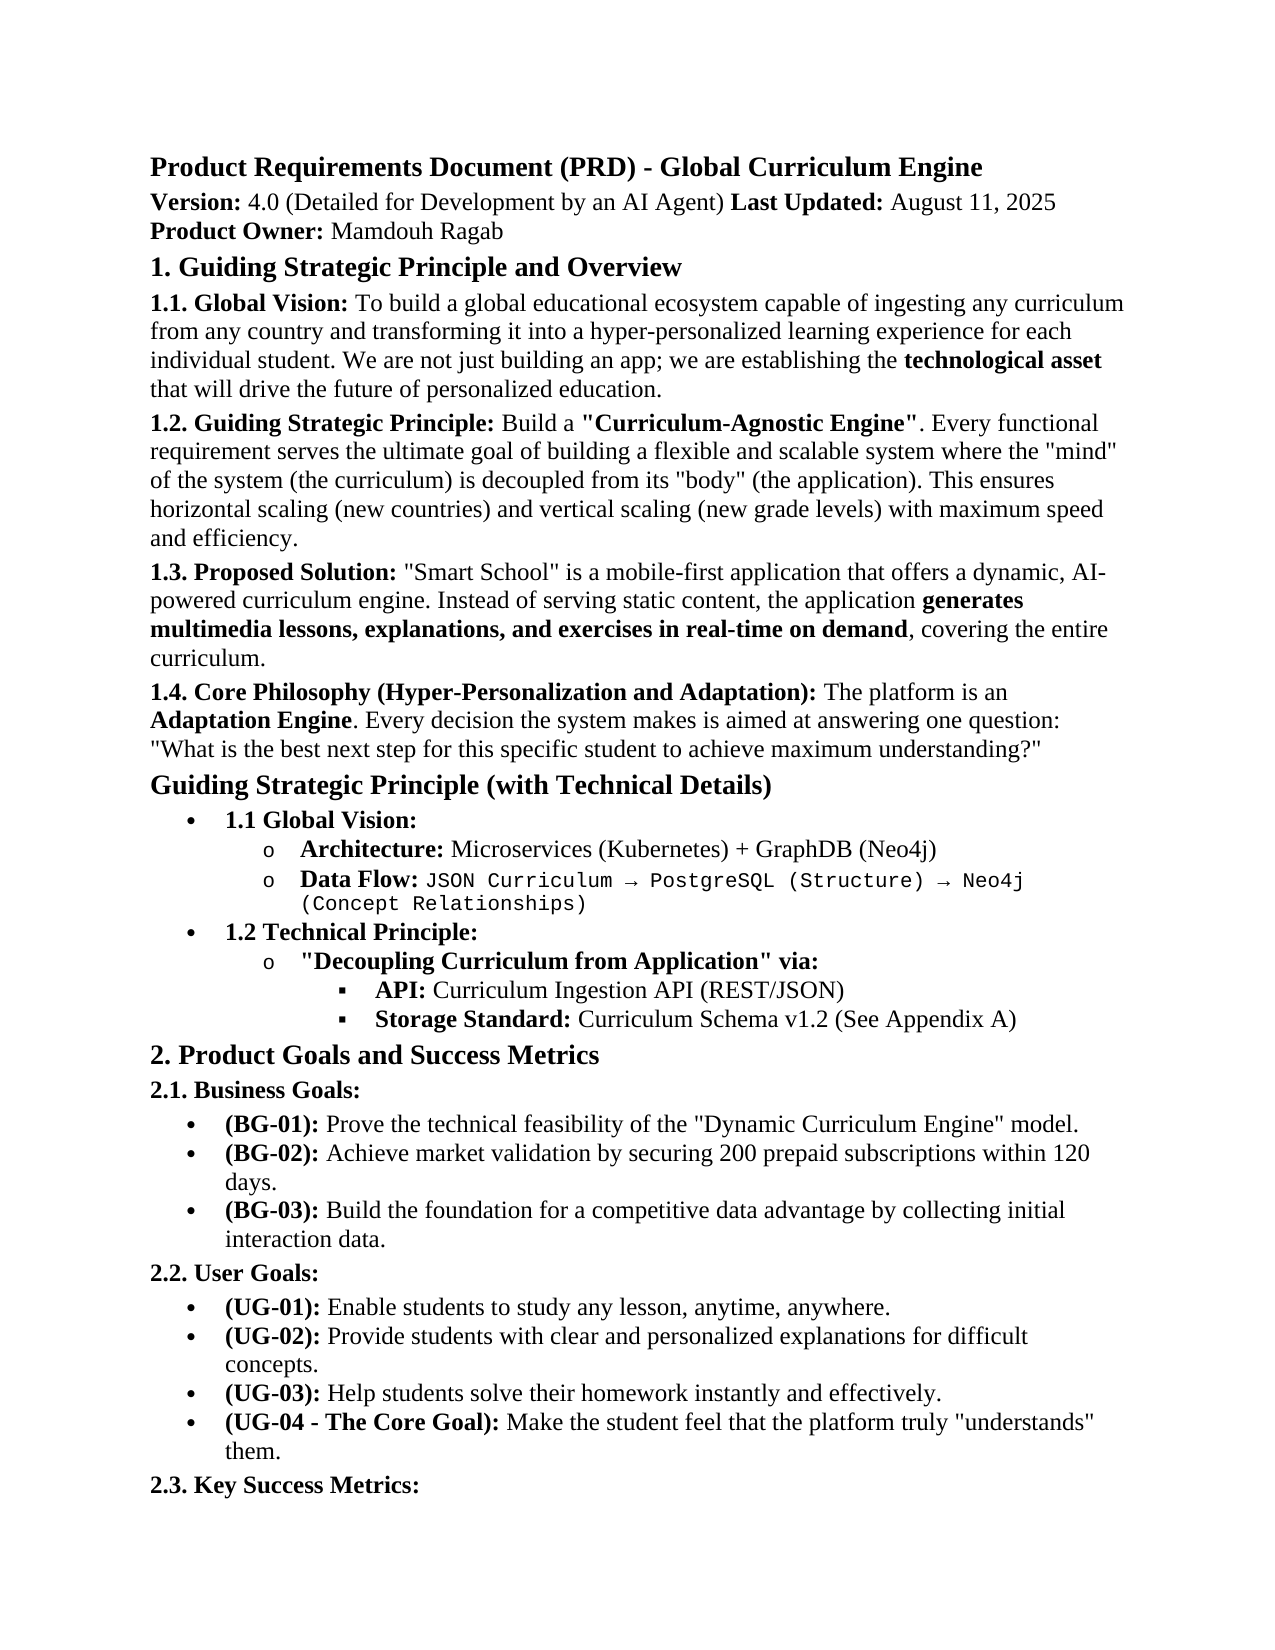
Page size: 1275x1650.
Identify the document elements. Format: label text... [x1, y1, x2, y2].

text Version: 4.0 (Detailed for Development by an AI Agent) Last Updated: August 11, 2025 Product Owner: Mamdouh Ragab [150, 187, 1125, 245]
text 2. Product Goals and Success Metrics [150, 1038, 1125, 1070]
list Architecture: Microservices (Kubernetes) + GraphDB (Neo4j) [262, 834, 1125, 864]
list (BG-02): Achieve market validation by securing 200 prepaid subscriptions within 120 days. [187, 1138, 1125, 1196]
list API: Curriculum Ingestion API (REST/JSON) [337, 975, 1125, 1004]
list 1.2 Technical Principle: [187, 917, 1125, 946]
text 1.3. Proposed Solution: "Smart School" is a mobile-first application that offers a dynamic, AI-powered curriculum engine. Instead of serving static content, the application generates multimedia lessons, explanations, and exercises in real-time on demand, covering the entire curriculum. [150, 557, 1125, 672]
text 1.1. Global Vision: To build a global educational ecosystem capable of ingesting any curriculum from any country and transforming it into a hyper-personalized learning experience for each individual student. We are not just building an app; we are establishing the technological asset that will drive the future of personalized education. [150, 288, 1125, 403]
list Storage Standard: Curriculum Schema v1.2 (See Appendix A) [337, 1004, 1125, 1033]
list (UG-03): Help students solve their homework instantly and effectively. [187, 1378, 1125, 1407]
list Data Flow: JSON Curriculum → PostgreSQL (Structure) → Neo4j (Concept Relationships) [262, 864, 1125, 917]
list (UG-02): Provide students with clear and personalized explanations for difficult concepts. [187, 1321, 1125, 1378]
text 2.3. Key Success Metrics: [150, 1470, 1125, 1498]
list "Decoupling Curriculum from Application" via: [262, 946, 1125, 975]
text Product Requirements Document (PRD) - Global Curriculum Engine [150, 150, 1125, 182]
list (UG-01): Enable students to study any lesson, anytime, anywhere. [187, 1292, 1125, 1321]
text 2.1. Business Goals: [150, 1076, 1125, 1104]
text 2.2. User Goals: [150, 1258, 1125, 1287]
text 1.4. Core Philosophy (Hyper-Personalization and Adaptation): The platform is an Adaptation Engine. Every decision the system makes is aimed at answering one question: "What is the best next step for this specific student to achieve maximum understanding?" [150, 677, 1125, 763]
list 1.1 Global Vision: [187, 806, 1125, 834]
text Guiding Strategic Principle (with Technical Details) [150, 768, 1125, 800]
list (BG-01): Prove the technical feasibility of the "Dynamic Curriculum Engine" model. [187, 1109, 1125, 1138]
text 1.2. Guiding Strategic Principle: Build a "Curriculum-Agnostic Engine". Every functional requirement serves the ultimate goal of building a flexible and scalable system where the "mind" of the system (the curriculum) is decoupled from its "body" (the application). This ensures horizontal scaling (new countries) and vertical scaling (new grade levels) with maximum speed and efficiency. [150, 408, 1125, 551]
list (UG-04 - The Core Goal): Make the student feel that the platform truly "understands" them. [187, 1407, 1125, 1464]
list (BG-03): Build the foundation for a competitive data advantage by collecting initial interaction data. [187, 1196, 1125, 1253]
text 1. Guiding Strategic Principle and Overview [150, 250, 1125, 282]
